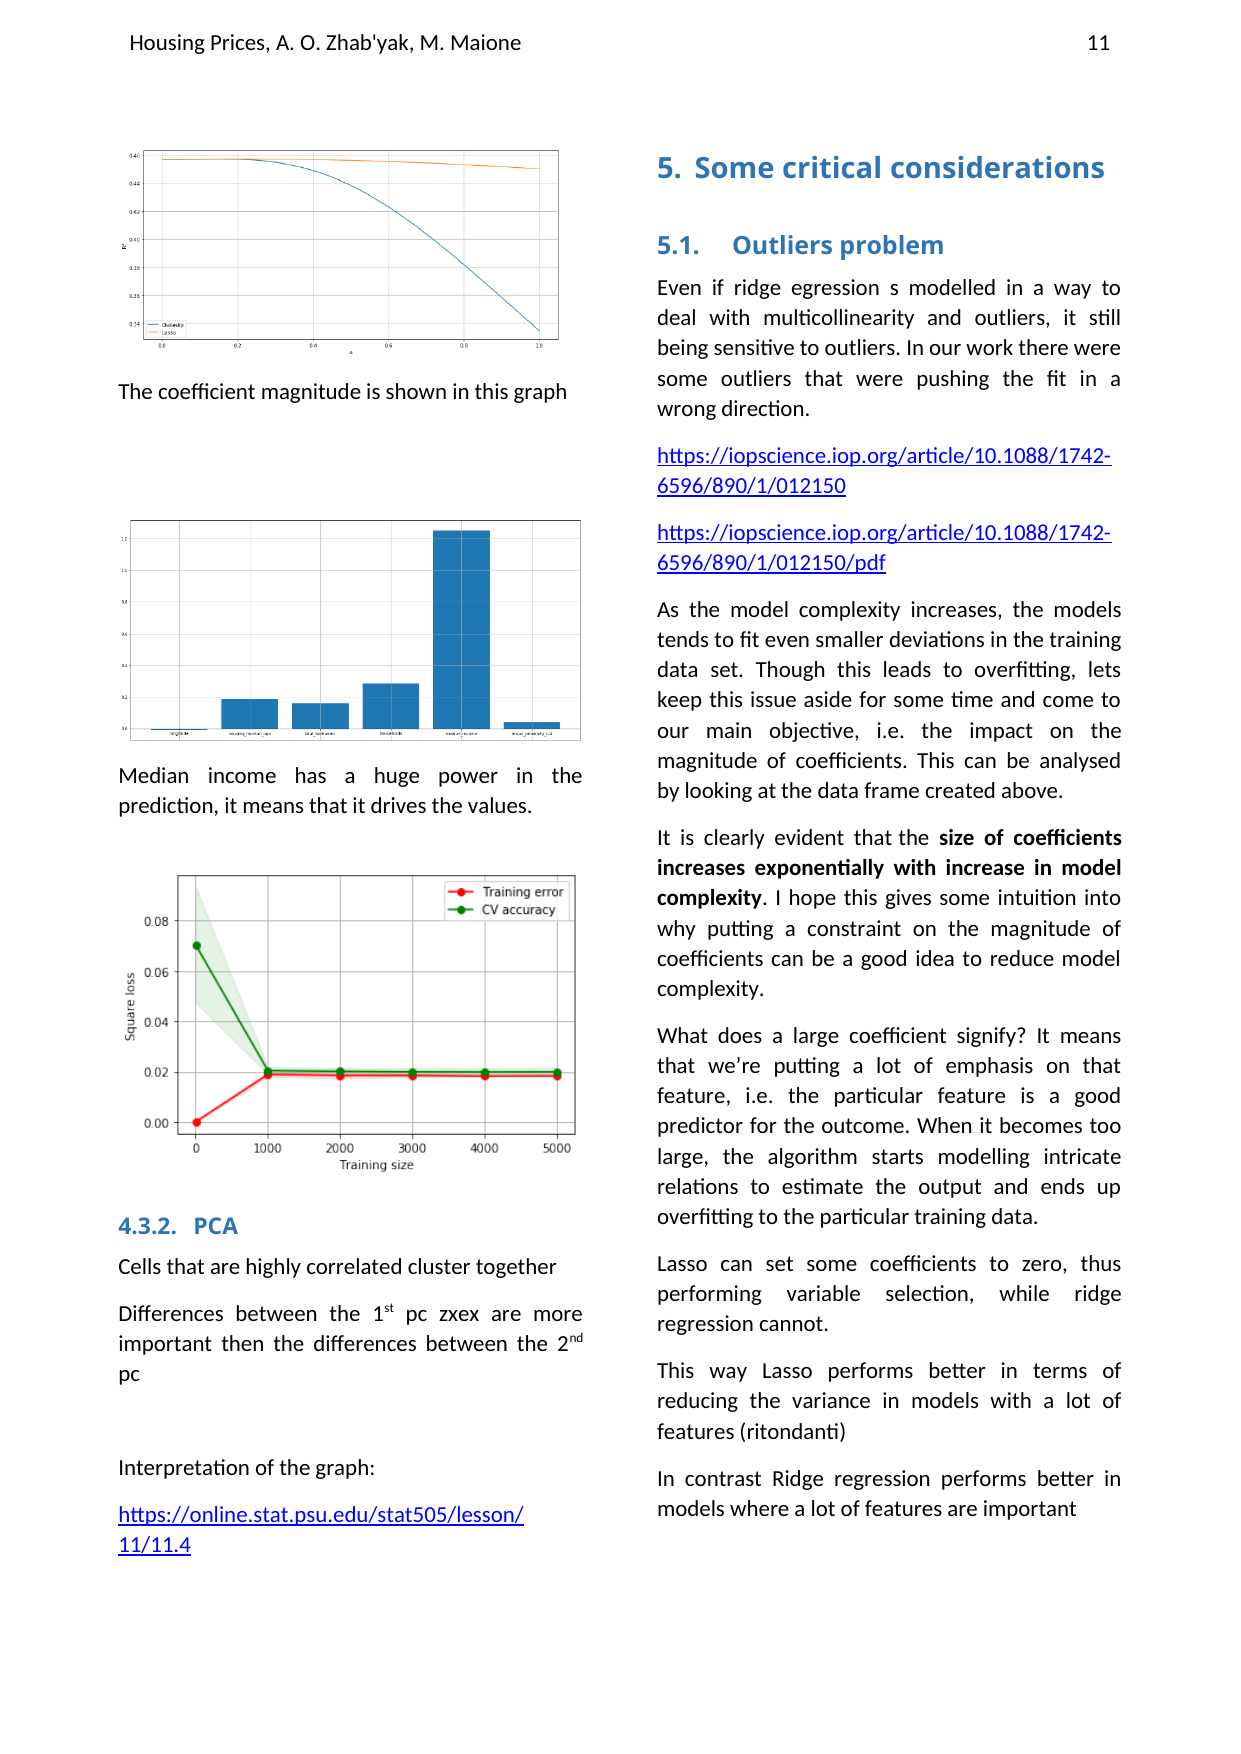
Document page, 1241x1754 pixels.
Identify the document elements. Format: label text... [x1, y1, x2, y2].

text Differences between the 1st pc zxex are more important then the differences between the 2nd pc [118, 1299, 583, 1388]
text Cells that are highly correlated cluster together [118, 1252, 583, 1280]
text As the model complexity increases, the models tends to fit even smaller deviations in the training data set. Though this leads to overfitting, lets keep this issue aside for some time and come to our main objective, i.e. the impact on the magnitude of coefficients. This can be analysed by looking at the data frame created above. [657, 595, 1122, 804]
text The coefficient magnitude is shown in this graph [118, 377, 583, 405]
text https://online.stat.psu.edu/stat505/lesson/11/11.4 [118, 1500, 583, 1558]
subtitle Outliers problem [657, 228, 1122, 262]
text It is clearly evident that the size of coefficients increases exponentially with increase in model complexity. I hope this gives some intuition into why putting a constraint on the magnitude of coefficients can be a good idea to reduce model complexity. [657, 823, 1122, 1002]
text This way Lasso performs better in terms of reducing the variance in models with a lot of features (ritondanti) [657, 1356, 1122, 1445]
text https://iopscience.iop.org/article/10.1088/1742-6596/890/1/012150/pdf [657, 518, 1122, 576]
text Lasso can set some coefficients to zero, thus performing variable selection, while ridge regression cannot. [657, 1249, 1122, 1337]
subtitle Some critical considerations [657, 148, 1122, 187]
text https://iopscience.iop.org/article/10.1088/1742-6596/890/1/012150 [657, 441, 1122, 499]
picture [118, 517, 583, 743]
picture [118, 147, 561, 358]
text Interpretation of the graph: [118, 1453, 583, 1481]
text Median income has a huge power in the prediction, it means that it drives the values. [118, 761, 583, 819]
picture [118, 868, 583, 1179]
text In contrast Ridge regression performs better in models where a lot of features are important [657, 1464, 1122, 1522]
subtitle PCA [118, 1210, 583, 1241]
